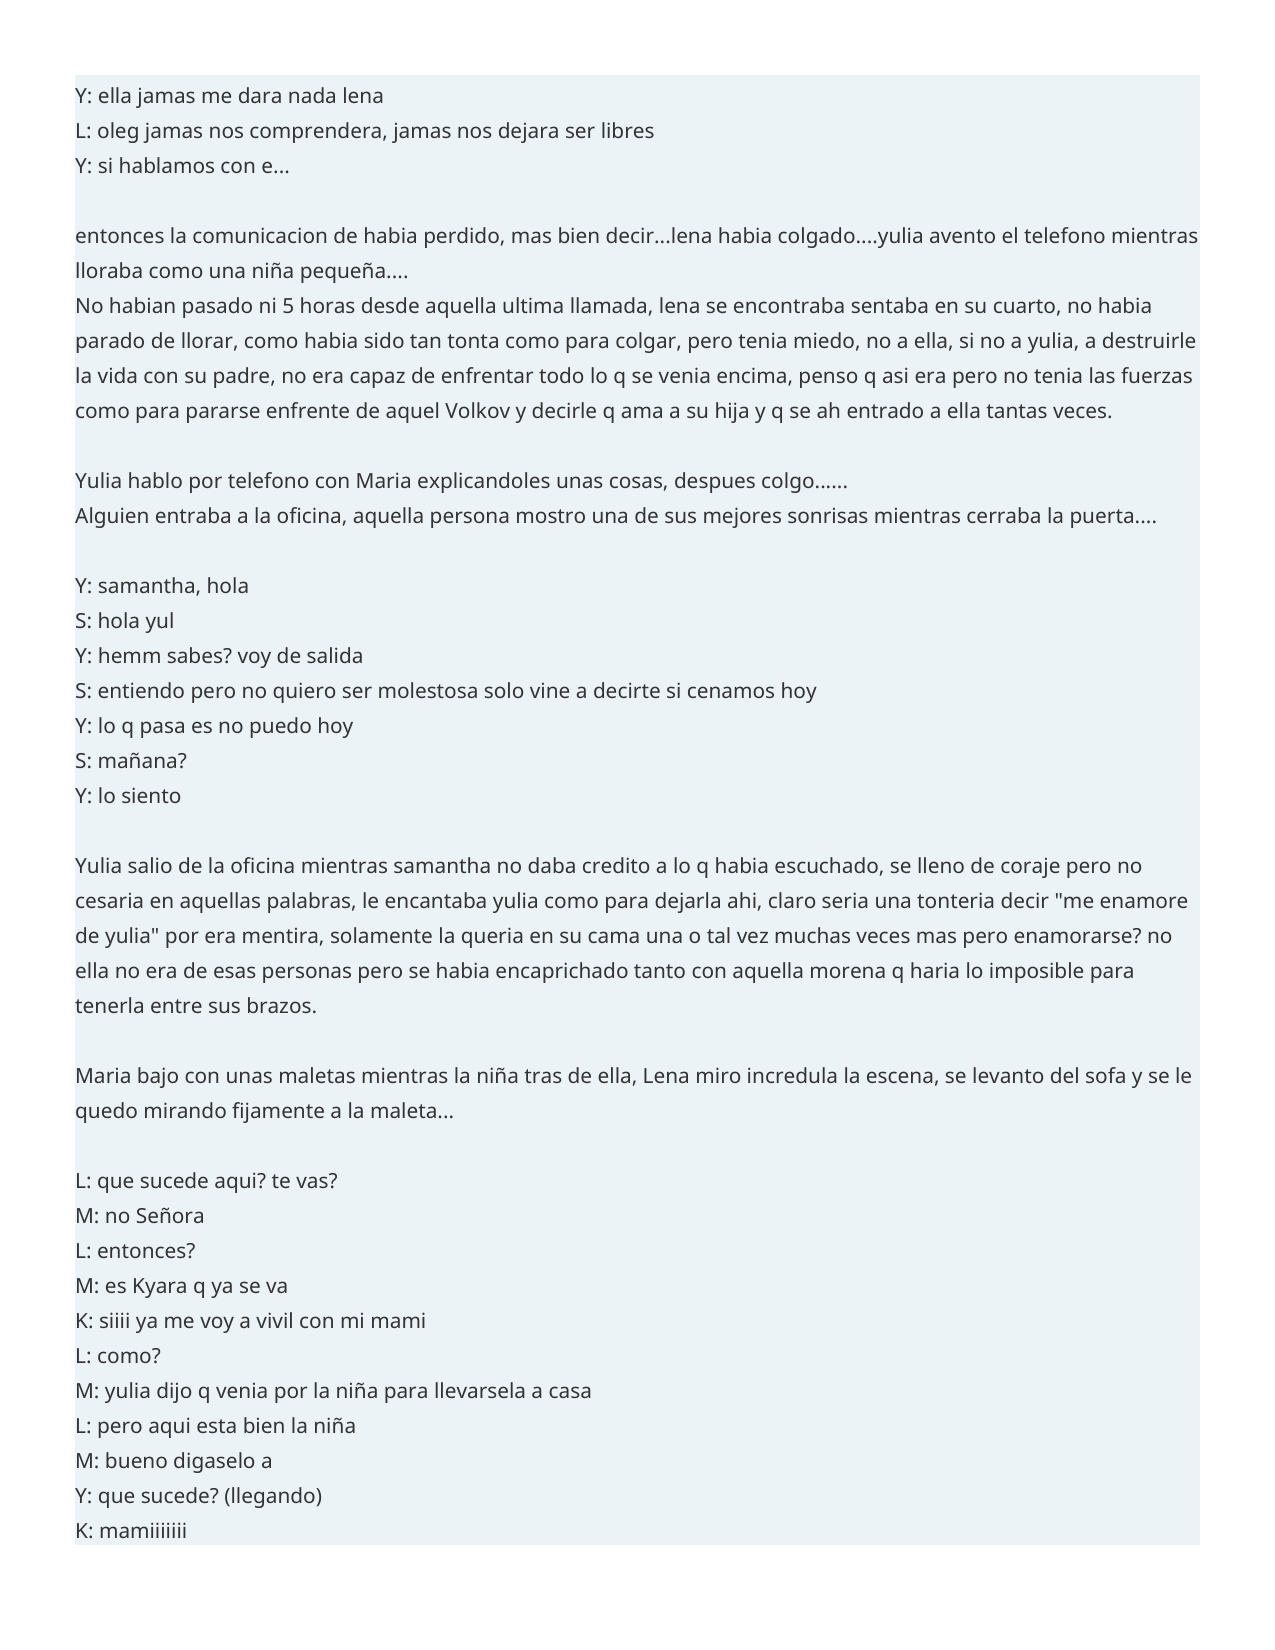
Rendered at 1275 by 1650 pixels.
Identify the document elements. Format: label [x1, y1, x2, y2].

text [75, 75, 1200, 1545]
